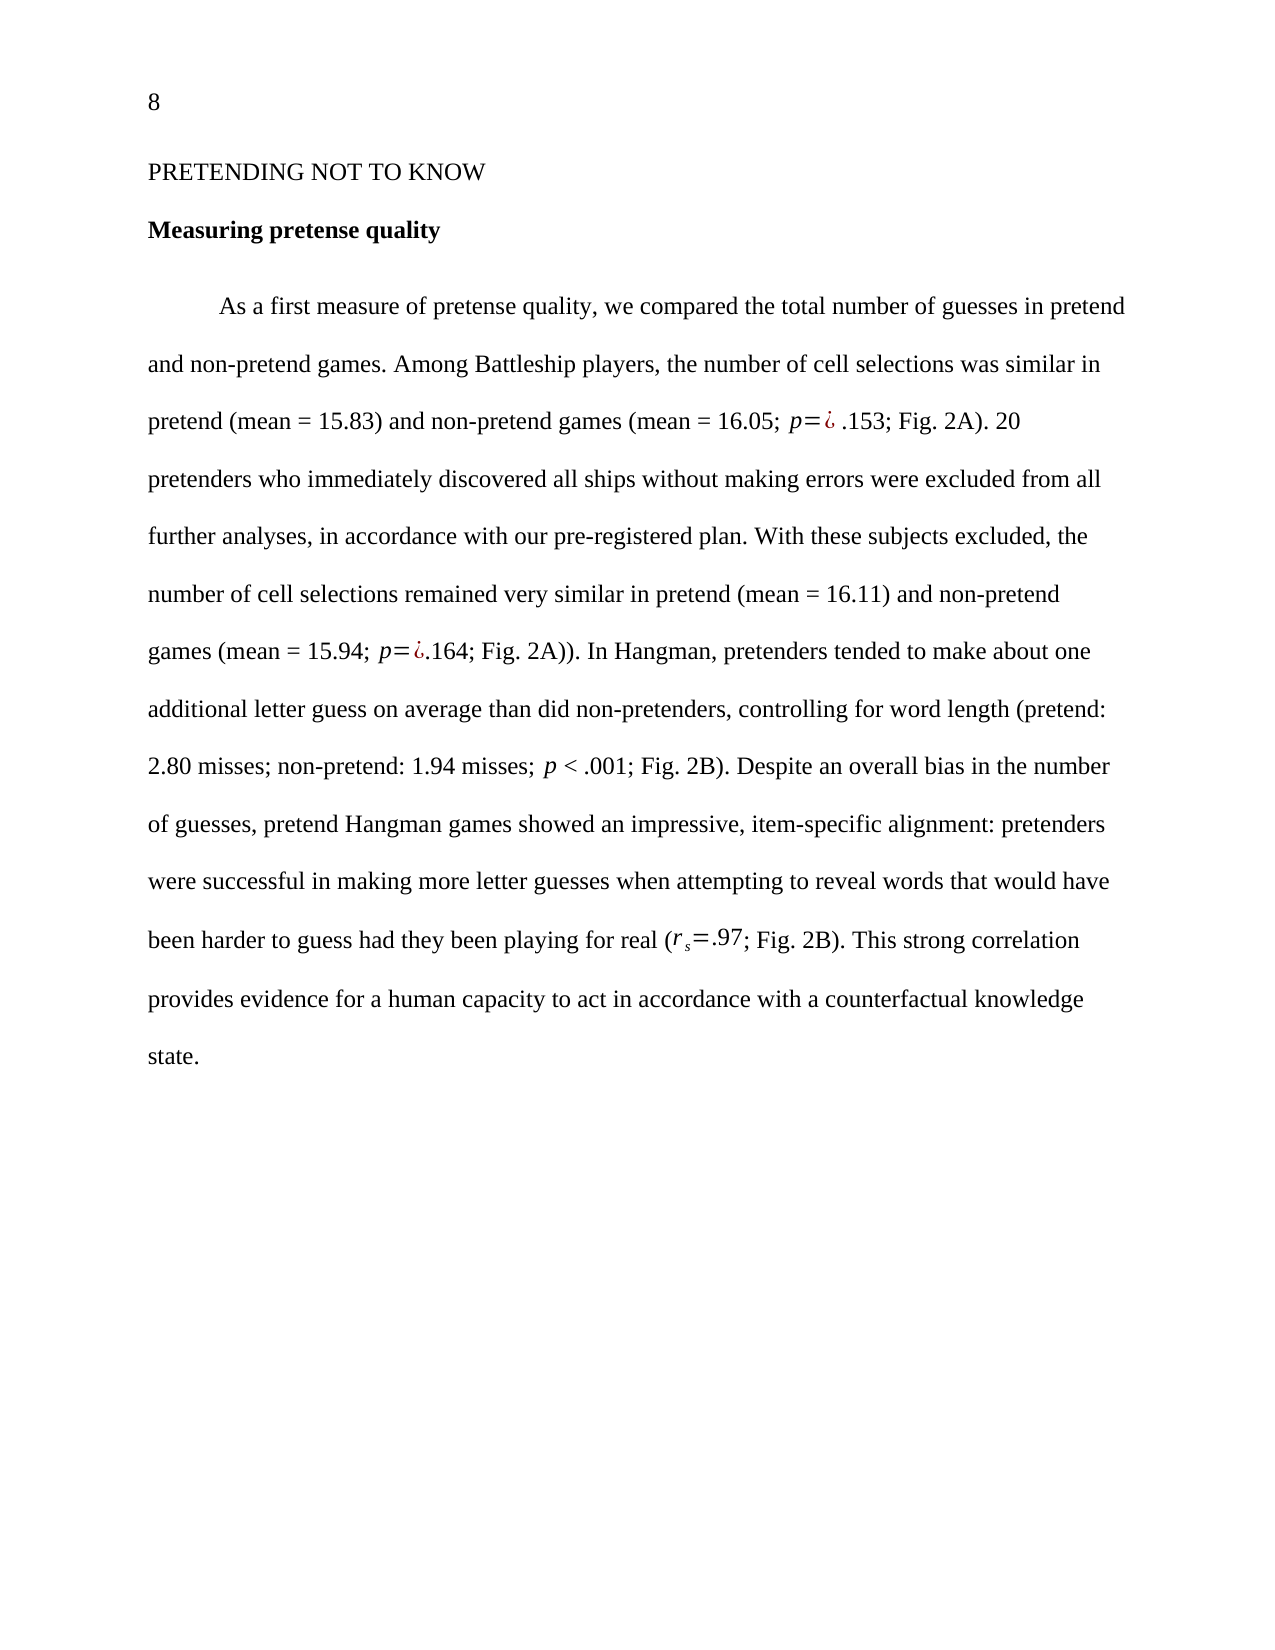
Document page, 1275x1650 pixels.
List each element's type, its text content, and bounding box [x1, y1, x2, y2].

text As a first measure of pretense quality, we compared the total number of guesses in pretend and non-pretend games. Among Battleship players, the number of cell selections was similar in pretend (mean = 15.83) and non-pretend games (mean = 16.05; .153; Fig. 2A). 20 pretenders who immediately discovered all ships without making errors were excluded from all further analyses, in accordance with our pre-registered plan. With these subjects excluded, the number of cell selections remained very similar in pretend (mean = 16.11) and non-pretend games (mean = 15.94; .164; Fig. 2A)). In Hangman, pretenders tended to make about one additional letter guess on average than did non-pretenders, controlling for word length (pretend: 2.80 misses; non-pretend: 1.94 misses; < .001; Fig. 2B). Despite an overall bias in the number of guesses, pretend Hangman games showed an impressive, item-specific alignment: pretenders were successful in making more letter guesses when attempting to reveal words that would have been harder to guess had they been playing for real (; Fig. 2B). This strong correlation provides evidence for a human capacity to act in accordance with a counterfactual knowledge state. [148, 291, 1127, 1070]
subtitle Measuring pretense quality [148, 215, 1127, 244]
